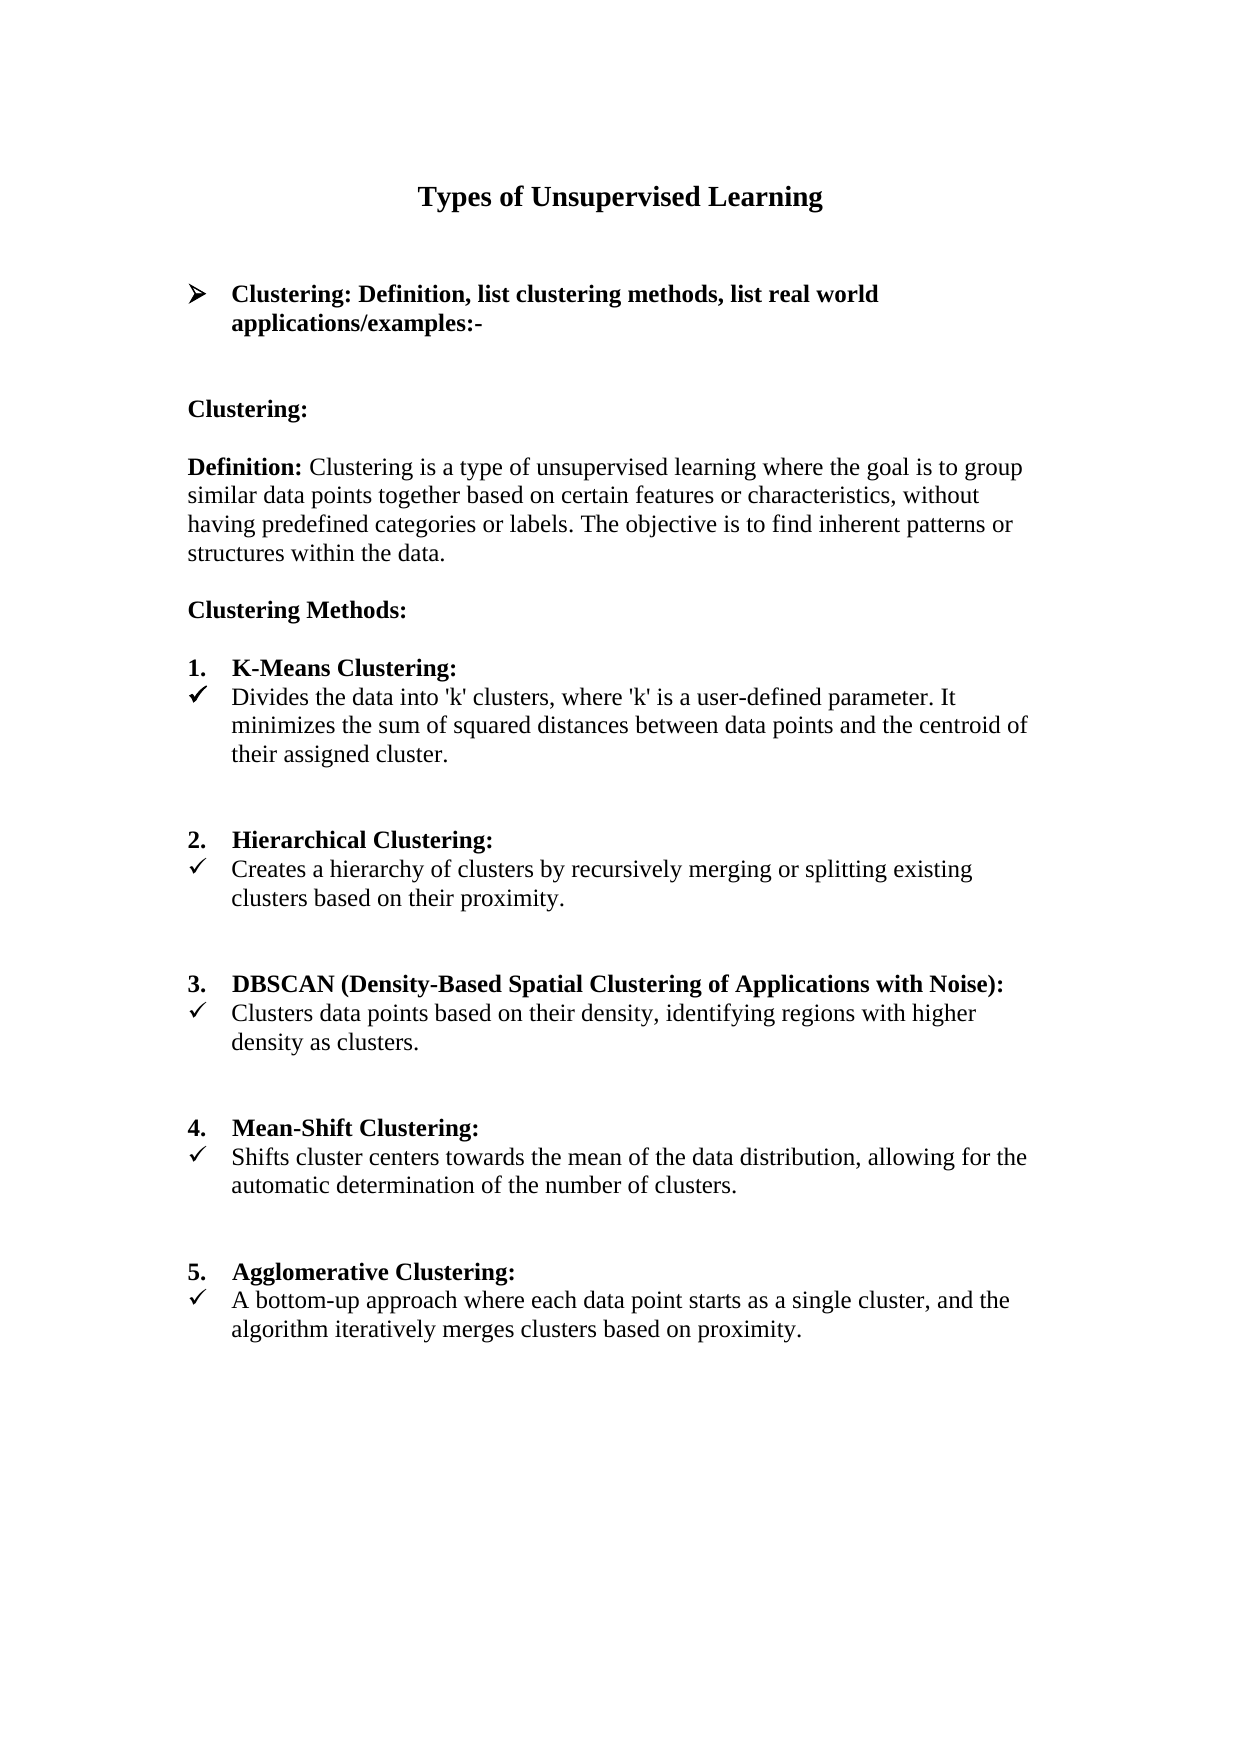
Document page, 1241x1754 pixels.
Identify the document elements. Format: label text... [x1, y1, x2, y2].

text Clustering: [187, 366, 1053, 423]
list Agglomerative Clustering: [187, 1257, 1053, 1286]
text Clustering Methods: [187, 596, 1053, 624]
list Divides the data into 'k' clusters, where 'k' is a user-defined parameter. It minimizes the sum of squared distances between data points and the centroid of their assigned cluster. [187, 682, 1053, 768]
list K-Means Clustering: [187, 653, 1053, 682]
list Hierarchical Clustering: [187, 826, 1053, 854]
text Types of Unsupervised Learning [187, 179, 1053, 212]
list Creates a hierarchy of clusters by recursively merging or splitting existing clusters based on their proximity. [187, 854, 1053, 912]
list Shifts cluster centers towards the mean of the data distribution, allowing for the automatic determination of the number of clusters. [187, 1142, 1053, 1199]
list Mean-Shift Clustering: [187, 1113, 1053, 1142]
list A bottom-up approach where each data point starts as a single cluster, and the algorithm iteratively merges clusters based on proximity. [187, 1286, 1053, 1343]
list Clusters data points based on their density, identifying regions with higher density as clusters. [187, 998, 1053, 1056]
list DBSCAN (Density-Based Spatial Clustering of Applications with Noise): [187, 969, 1053, 998]
list Clustering: Definition, list clustering methods, list real world applications/examples:- [187, 279, 1053, 337]
text Definition: Clustering is a type of unsupervised learning where the goal is to group similar data points together based on certain features or characteristics, without having predefined categories or labels. The objective is to find inherent patterns or structures within the data. [187, 452, 1053, 567]
